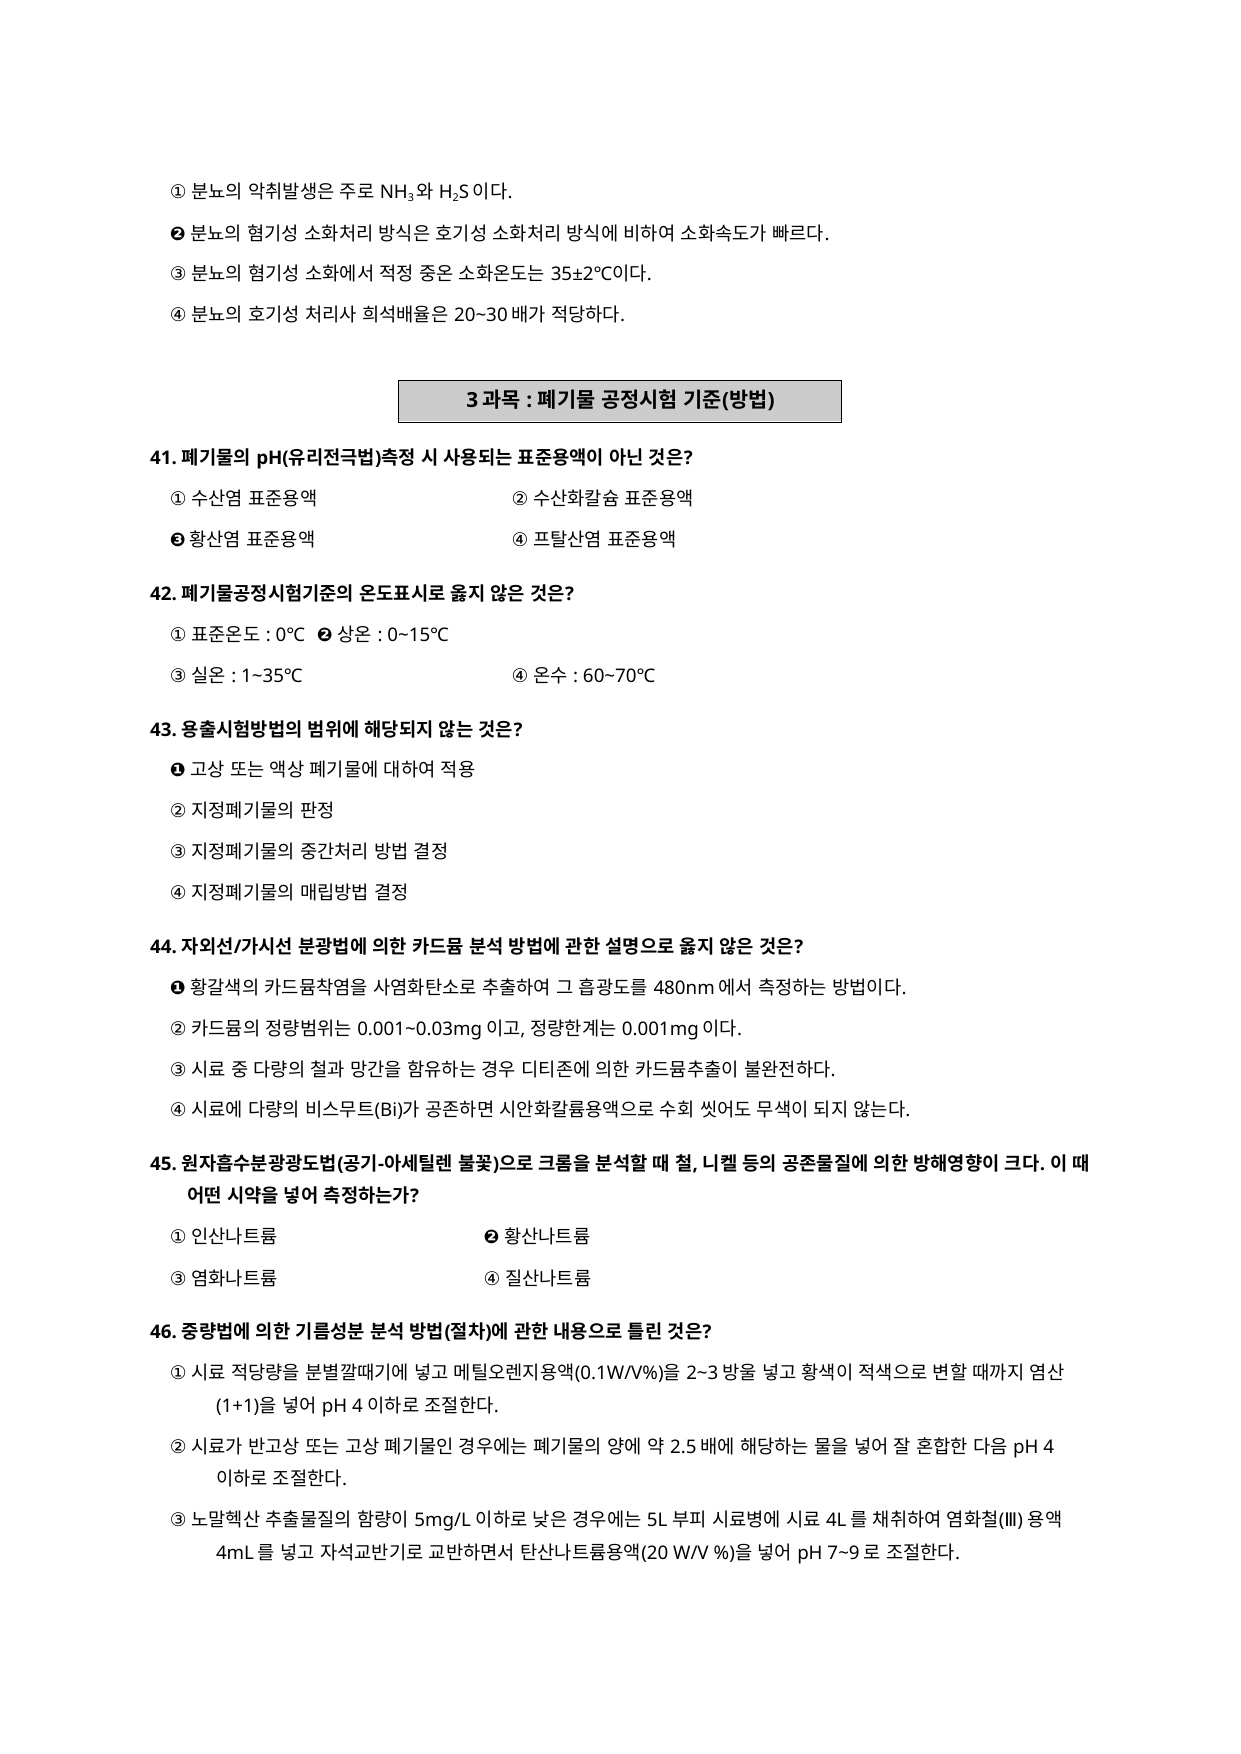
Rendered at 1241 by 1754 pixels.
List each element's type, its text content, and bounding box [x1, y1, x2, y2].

text ③ 지정폐기물의 중간처리 방법 결정 [150, 837, 1090, 864]
text 42. 폐기물공정시험기준의 온도표시로 옳지 않은 것은? [150, 578, 1090, 606]
text ③ 염화나트륨 ④ 질산나트륨 [150, 1263, 1090, 1290]
text ❶ 황갈색의 카드뮴착염을 사염화탄소로 추출하여 그 흡광도를 480nm에서 측정하는 방법이다. [150, 972, 1090, 999]
text ① 시료 적당량을 분별깔때기에 넣고 메틸오렌지용액(0.1W/V%)을 2~3방울 넣고 황색이 적색으로 변할 때까지 염산 (1+1)을 넣어 pH 4 이하로 조절한다. [150, 1358, 1090, 1418]
text ❶ 고상 또는 액상 폐기물에 대하여 적용 [150, 755, 1090, 782]
text ② 시료가 반고상 또는 고상 폐기물인 경우에는 폐기물의 양에 약 2.5배에 해당하는 물을 넣어 잘 혼합한 다음 pH 4 이하로 조절한다. [150, 1431, 1090, 1491]
text ① 수산염 표준용액 ② 수산화칼슘 표준용액 [150, 484, 1090, 511]
text ③ 시료 중 다량의 철과 망간을 함유하는 경우 디티존에 의한 카드뮴추출이 불완전하다. [150, 1054, 1090, 1081]
text ④ 분뇨의 호기성 처리사 희석배율은 20~30배가 적당하다. [150, 300, 1090, 327]
text ❷ 분뇨의 혐기성 소화처리 방식은 호기성 소화처리 방식에 비하여 소화속도가 빠르다. [150, 218, 1090, 245]
text 45. 원자흡수분광광도법(공기-아세틸렌 불꽃)으로 크롬을 분석할 때 철, 니켈 등의 공존물질에 의한 방해영향이 크다. 이 때 어떤 시약을 넣어 측정하는가? [150, 1148, 1090, 1208]
text ① 표준온도 : 0℃ ❷ 상온 : 0~15℃ [150, 619, 1090, 647]
text 41. 폐기물의 pH(유리전극법)측정 시 사용되는 표준용액이 아닌 것은? [150, 443, 1090, 470]
text ③ 노말헥산 추출물질의 함량이 5mg/L 이하로 낮은 경우에는 5L 부피 시료병에 시료 4L를 채취하여 염화철(Ⅲ) 용액 4mL를 넣고 자석교반기로 교반하면서 탄산나트륨용액(20 W/V %)을 넣어 pH 7~9로 조절한다. [150, 1505, 1090, 1565]
text ② 카드뮴의 정량범위는 0.001~0.03mg이고, 정량한계는 0.001mg이다. [150, 1013, 1090, 1040]
text ④ 지정폐기물의 매립방법 결정 [150, 878, 1090, 905]
text ② 지정폐기물의 판정 [150, 796, 1090, 823]
text 46. 중량법에 의한 기름성분 분석 방법(절차)에 관한 내용으로 틀린 것은? [150, 1317, 1090, 1344]
text ③ 분뇨의 혐기성 소화에서 적정 중온 소화온도는 35±2℃이다. [150, 259, 1090, 286]
text ① 분뇨의 악취발생은 주로 NH3와 H2S이다. [150, 177, 1090, 204]
table_header 3과목 : 폐기물 공정시험 기준(방법) [399, 381, 841, 421]
text 43. 용출시험방법의 범위에 해당되지 않는 것은? [150, 714, 1090, 741]
text 44. 자외선/가시선 분광법에 의한 카드뮴 분석 방법에 관한 설명으로 옳지 않은 것은? [150, 931, 1090, 958]
text ❸황산염 표준용액 ④ 프탈산염 표준용액 [150, 525, 1090, 552]
text ③ 실온 : 1~35℃ ④ 온수 : 60~70℃ [150, 661, 1090, 688]
text ④ 시료에 다량의 비스무트(Bi)가 공존하면 시안화칼륨용액으로 수회 씻어도 무색이 되지 않는다. [150, 1095, 1090, 1122]
text ① 인산나트륨 ❷ 황산나트륨 [150, 1222, 1090, 1249]
